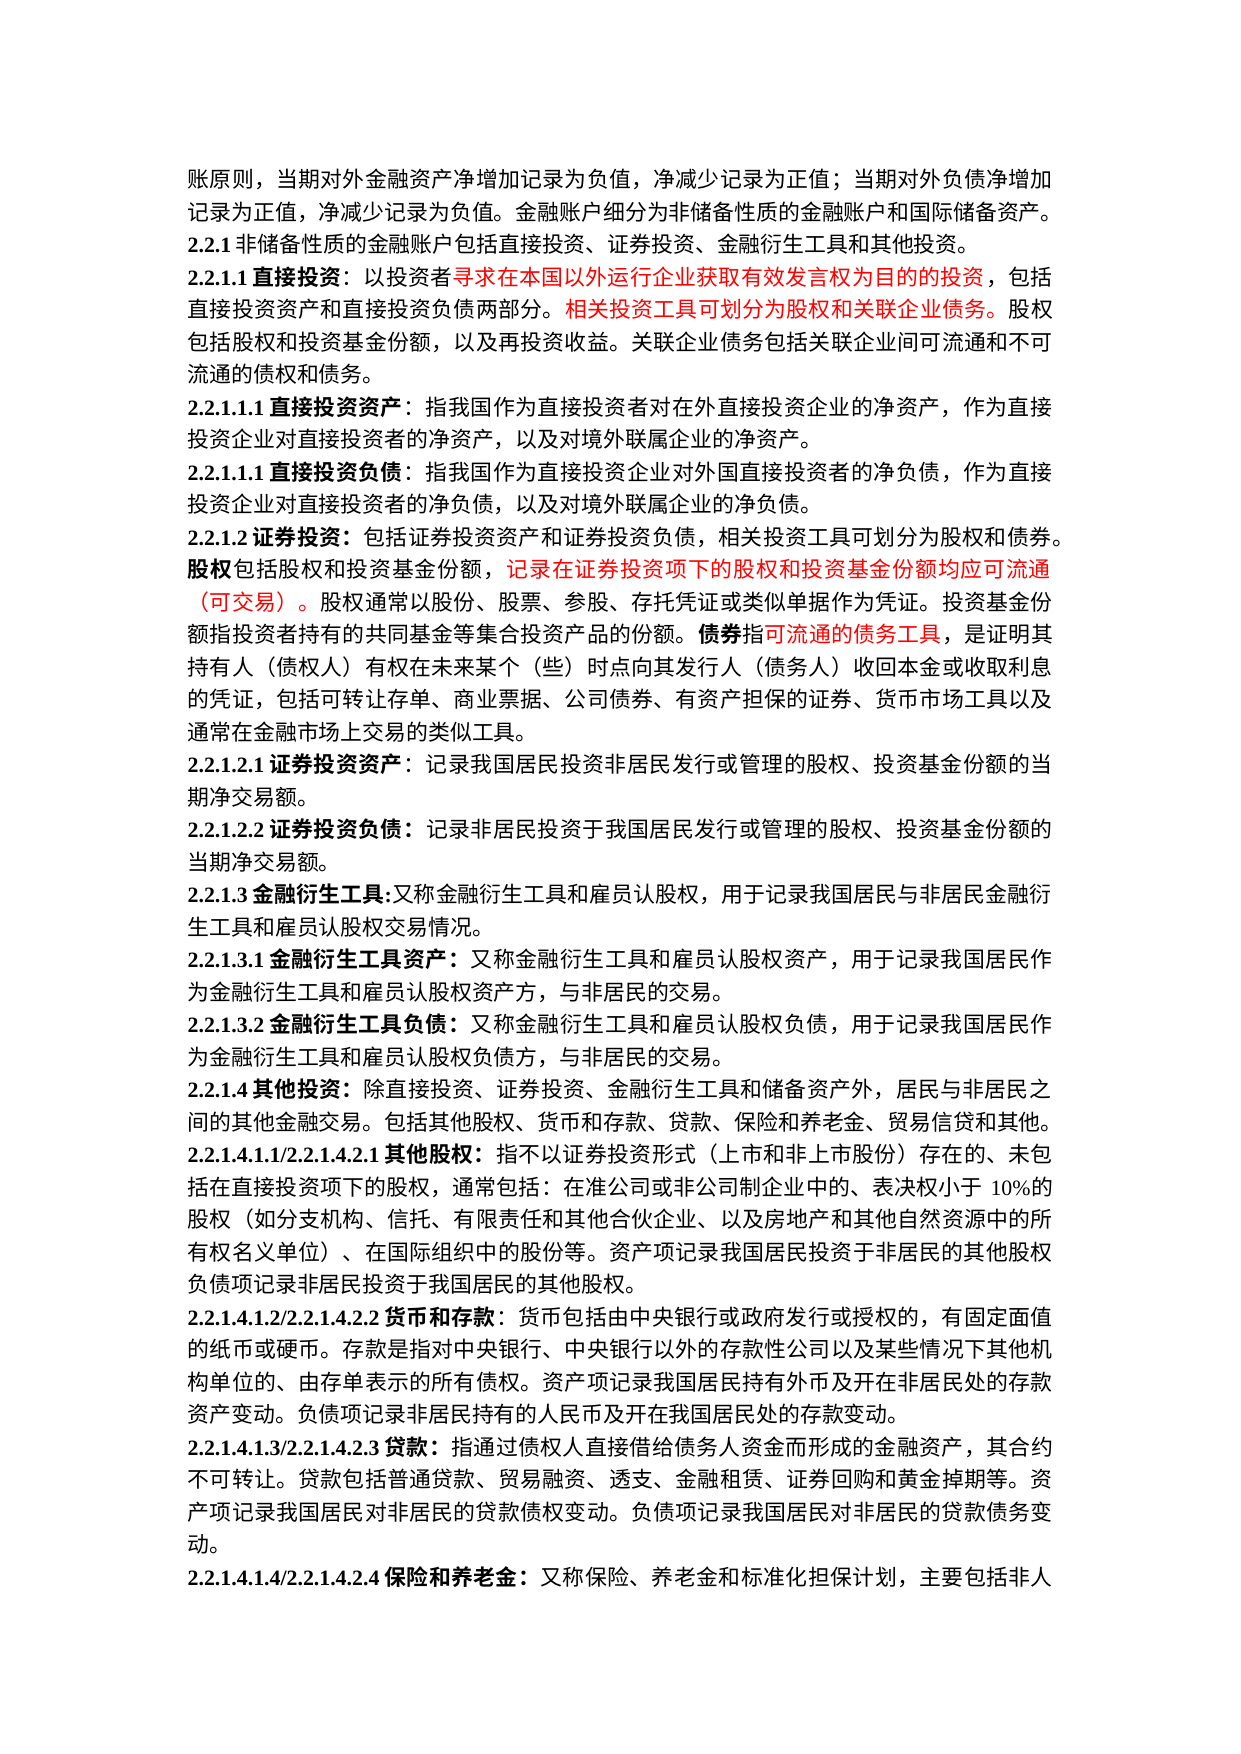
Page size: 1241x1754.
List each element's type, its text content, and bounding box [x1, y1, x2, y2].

text 2.2.1.1直接投资：以投资者寻求在本国以外运行企业获取有效发言权为目的的投资，包括直接投资资产和直接投资负债两部分。相关投资工具可划分为股权和关联企业债务。股权包括股权和投资基金份额，以及再投资收益。关联企业债务包括关联企业间可流通和不可流通的债权和债务。 [187, 259, 1053, 389]
text 2.2.1.3.2金融衍生工具负债：又称金融衍生工具和雇员认股权负债，用于记录我国居民作为金融衍生工具和雇员认股权负债方，与非居民的交易。 [187, 1007, 1053, 1072]
text 2.2.1.4其他投资：除直接投资、证券投资、金融衍生工具和储备资产外，居民与非居民之间的其他金融交易。包括其他股权、货币和存款、贷款、保险和养老金、贸易信贷和其他。 [187, 1072, 1053, 1137]
text 2.2.1.1.1直接投资负债：指我国作为直接投资企业对外国直接投资者的净负债，作为直接投资企业对直接投资者的净负债，以及对境外联属企业的净负债。 [187, 454, 1053, 519]
text 2.2.1非储备性质的金融账户包括直接投资、证券投资、金融衍生工具和其他投资。 [187, 227, 1053, 259]
text 2.2.1.3金融衍生工具:又称金融衍生工具和雇员认股权，用于记录我国居民与非居民金融衍生工具和雇员认股权交易情况。 [187, 877, 1053, 942]
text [187, 1559, 1053, 1592]
text 2.2.1.4.1.1/2.2.1.4.2.1其他股权：指不以证券投资形式（上市和非上市股份）存在的、未包括在直接投资项下的股权，通常包括：在准公司或非公司制企业中的、表决权小于10%的股权（如分支机构、信托、有限责任和其他合伙企业、以及房地产和其他自然资源中的所有权名义单位）、在国际组织中的股份等。资产项记录我国居民投资于非居民的其他股权。负债项记录非居民投资于我国居民的其他股权。 [187, 1137, 1053, 1299]
text 2.2.1.4.1.2/2.2.1.4.2.2货币和存款：货币包括由中央银行或政府发行或授权的，有固定面值的纸币或硬币。存款是指对中央银行、中央银行以外的存款性公司以及某些情况下其他机构单位的、由存单表示的所有债权。资产项记录我国居民持有外币及开在非居民处的存款资产变动。负债项记录非居民持有的人民币及开在我国居民处的存款变动。 [187, 1299, 1053, 1429]
text 2.2.1.1.1直接投资资产：指我国作为直接投资者对在外直接投资企业的净资产，作为直接投资企业对直接投资者的净资产，以及对境外联属企业的净资产。 [187, 389, 1053, 454]
text 2.2.1.2证券投资：包括证券投资资产和证券投资负债，相关投资工具可划分为股权和债券。股权包括股权和投资基金份额，记录在证券投资项下的股权和投资基金份额均应可流通（可交易）。股权通常以股份、股票、参股、存托凭证或类似单据作为凭证。投资基金份额指投资者持有的共同基金等集合投资产品的份额。债券指可流通的债务工具，是证明其持有人（债权人）有权在未来某个（些）时点向其发行人（债务人）收回本金或收取利息的凭证，包括可转让存单、商业票据、公司债券、有资产担保的证券、货币市场工具以及通常在金融市场上交易的类似工具。 [187, 519, 1053, 747]
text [187, 162, 1053, 227]
text 2.2.1.4.1.3/2.2.1.4.2.3贷款：指通过债权人直接借给债务人资金而形成的金融资产，其合约不可转让。贷款包括普通贷款、贸易融资、透支、金融租赁、证券回购和黄金掉期等。资产项记录我国居民对非居民的贷款债权变动。负债项记录我国居民对非居民的贷款债务变动。 [187, 1429, 1053, 1559]
text 2.2.1.2.2证券投资负债：记录非居民投资于我国居民发行或管理的股权、投资基金份额的当期净交易额。 [187, 812, 1053, 877]
text 2.2.1.2.1证券投资资产：记录我国居民投资非居民发行或管理的股权、投资基金份额的当期净交易额。 [187, 747, 1053, 812]
text 2.2.1.3.1金融衍生工具资产：又称金融衍生工具和雇员认股权资产，用于记录我国居民作为金融衍生工具和雇员认股权资产方，与非居民的交易。 [187, 942, 1053, 1007]
